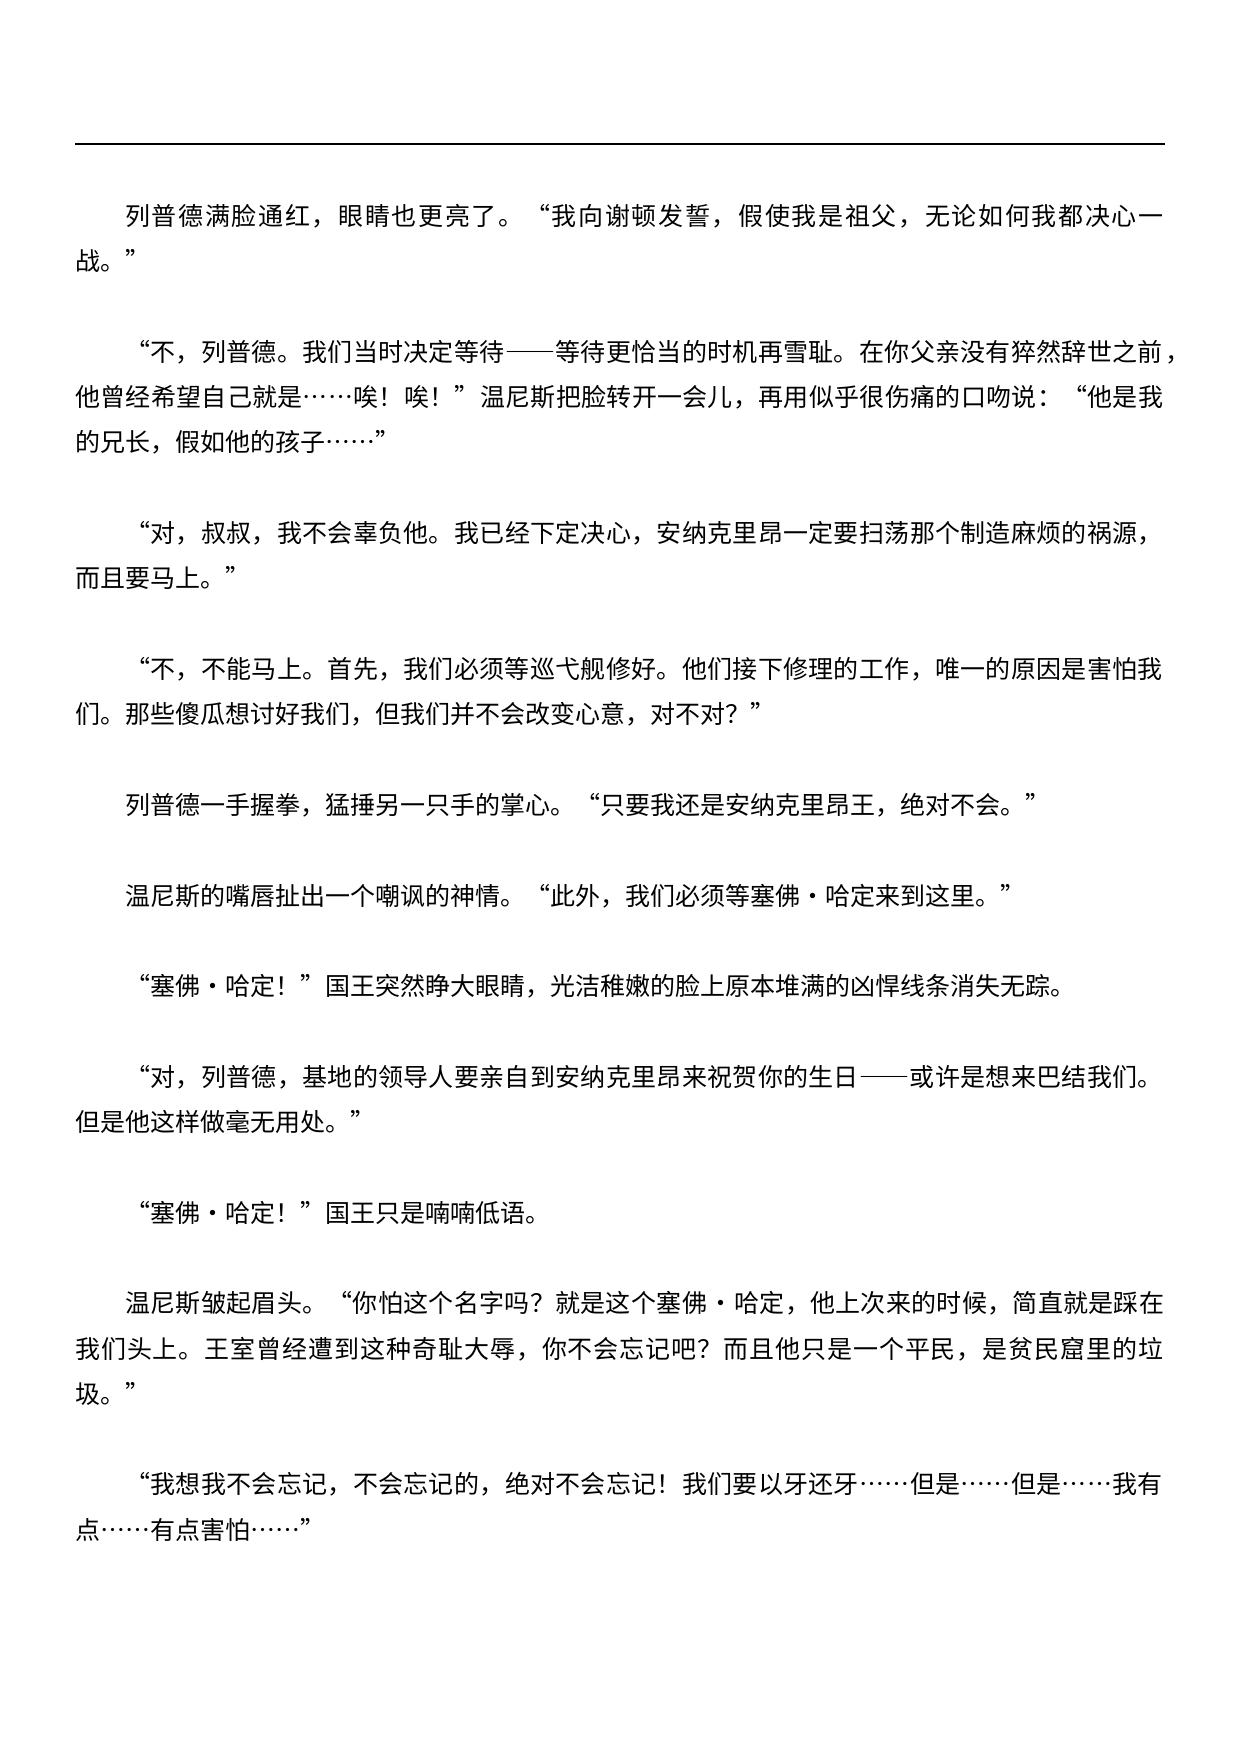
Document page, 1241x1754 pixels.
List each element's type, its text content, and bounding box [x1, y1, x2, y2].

text “对，叔叔，我不会辜负他。我已经下定决心，安纳克里昂一定要扫荡那个制造麻烦的祸源，而且要马上。” [75, 509, 1165, 599]
text 列普德一手握拳，猛捶另一只手的掌心。“只要我还是安纳克里昂王，绝对不会。” [75, 781, 1165, 826]
text “塞佛・哈定！”国王突然睁大眼睛，光洁稚嫩的脸上原本堆满的凶悍线条消失无踪。 [75, 962, 1165, 1007]
text 温尼斯皱起眉头。“你怕这个名字吗？就是这个塞佛・哈定，他上次来的时候，简直就是踩在我们头上。王室曾经遭到这种奇耻大辱，你不会忘记吧？而且他只是一个平民，是贫民窟里的垃圾。” [75, 1279, 1165, 1415]
text “不，不能马上。首先，我们必须等巡弋舰修好。他们接下修理的工作，唯一的原因是害怕我们。那些傻瓜想讨好我们，但我们并不会改变心意，对不对？” [75, 645, 1165, 736]
text “对，列普德，基地的领导人要亲自到安纳克里昂来祝贺你的生日——或许是想来巴结我们。但是他这样做毫无用处。” [75, 1053, 1165, 1143]
text “塞佛・哈定！”国王只是喃喃低语。 [75, 1189, 1165, 1234]
text “我想我不会忘记，不会忘记的，绝对不会忘记！我们要以牙还牙……但是……但是……我有点……有点害怕……” [75, 1461, 1165, 1551]
text 温尼斯的嘴唇扯出一个嘲讽的神情。“此外，我们必须等塞佛・哈定来到这里。” [75, 871, 1165, 917]
text “不，列普德。我们当时决定等待——等待更恰当的时机再雪耻。在你父亲没有猝然辞世之前，他曾经希望自己就是……唉！唉！”温尼斯把脸转开一会儿，再用似乎很伤痛的口吻说：“他是我的兄长，假如他的孩子……” [75, 328, 1165, 464]
text 列普德满脸通红，眼睛也更亮了。“我向谢顿发誓，假使我是祖父，无论如何我都决心一战。” [75, 192, 1165, 282]
